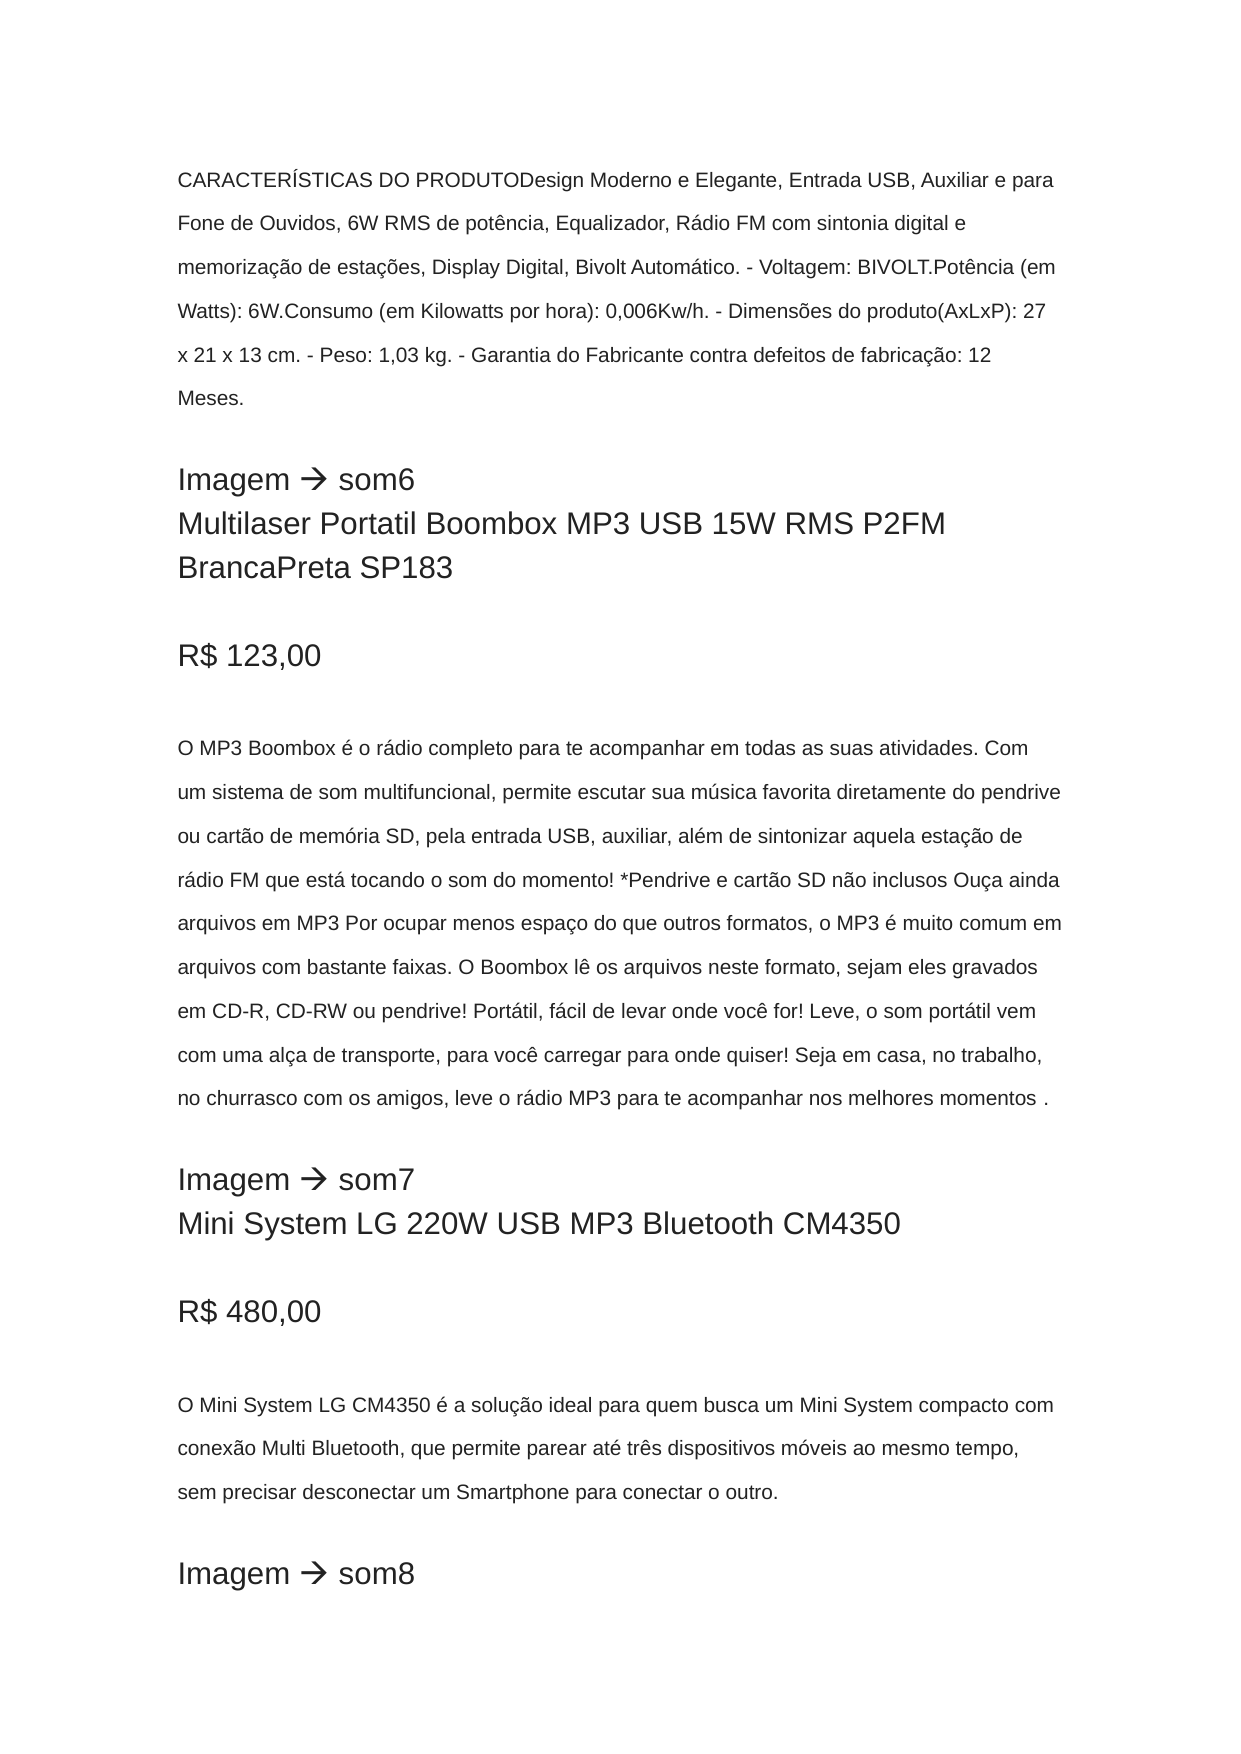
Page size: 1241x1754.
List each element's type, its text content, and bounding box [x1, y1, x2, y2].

subtitle Imagem som8 [177, 1548, 1063, 1591]
subtitle Imagem som6 [177, 454, 1063, 498]
subtitle O Mini System LG CM4350 é a solução ideal para quem busca um Mini System compacto com conexão Multi Bluetooth, que permite parear até três dispositivos móveis ao mesmo tempo, sem precisar desconectar um Smartphone para conectar o outro. [177, 1373, 1063, 1504]
subtitle CARACTERÍSTICAS DO PRODUTODesign Moderno e Elegante, Entrada USB, Auxiliar e para Fone de Ouvidos, 6W RMS de potência, Equalizador, Rádio FM com sintonia digital e memorização de estações, Display Digital, Bivolt Automático. - Voltagem: BIVOLT.Potência (em Watts): 6W.Consumo (em Kilowatts por hora): 0,006Kw/h. - Dimensões do produto(AxLxP): 27 x 21 x 13 cm. - Peso: 1,03 kg. - Garantia do Fabricante contra defeitos de fabricação: 12 Meses. [177, 148, 1063, 410]
subtitle Imagem som7 [177, 1154, 1063, 1198]
subtitle Multilaser Portatil Boombox MP3 USB 15W RMS P2FM BrancaPreta SP183 [177, 498, 1063, 585]
subtitle R$ 480,00 [177, 1285, 1063, 1329]
subtitle O MP3 Boombox é o rádio completo para te acompanhar em todas as suas atividades. Com um sistema de som multifuncional, permite escutar sua música favorita diretamente do pendrive ou cartão de memória SD, pela entrada USB, auxiliar, além de sintonizar aquela estação de rádio FM que está tocando o som do momento! *Pendrive e cartão SD não inclusos Ouça ainda arquivos em MP3 Por ocupar menos espaço do que outros formatos, o MP3 é muito comum em arquivos com bastante faixas. O Boombox lê os arquivos neste formato, sejam eles gravados em CD-R, CD-RW ou pendrive! Portátil, fácil de levar onde você for! Leve, o som portátil vem com uma alça de transporte, para você carregar para onde quiser! Seja em casa, no trabalho, no churrasco com os amigos, leve o rádio MP3 para te acompanhar nos melhores momentos . [177, 935, 1063, 1110]
subtitle O MP3 Boombox é o rádio completo para te acompanhar em todas as suas atividades. Com um sistema de som multifuncional, permite escutar sua música favorita diretamente do pendrive ou cartão de memória SD, pela entrada USB, auxiliar, além de sintonizar aquela estação de rádio FM que está tocando o som do momento! *Pendrive e cartão SD não inclusos Ouça ainda arquivos em MP3 Por ocupar menos espaço do que outros formatos, o MP3 é muito comum em arquivos com bastante faixas. O Boombox lê os arquivos neste formato, sejam eles gravados em CD-R, CD-RW ou pendrive! Portátil, fácil de levar onde você for! Leve, o som portátil vem com uma alça de transporte, para você carregar para onde quiser! Seja em casa, no trabalho, no churrasco com os amigos, leve o rádio MP3 para te acompanhar nos melhores momentos . [177, 716, 1063, 911]
subtitle Mini System LG 220W USB MP3 Bluetooth CM4350 [177, 1198, 1063, 1241]
subtitle R$ 123,00 [177, 629, 1063, 673]
